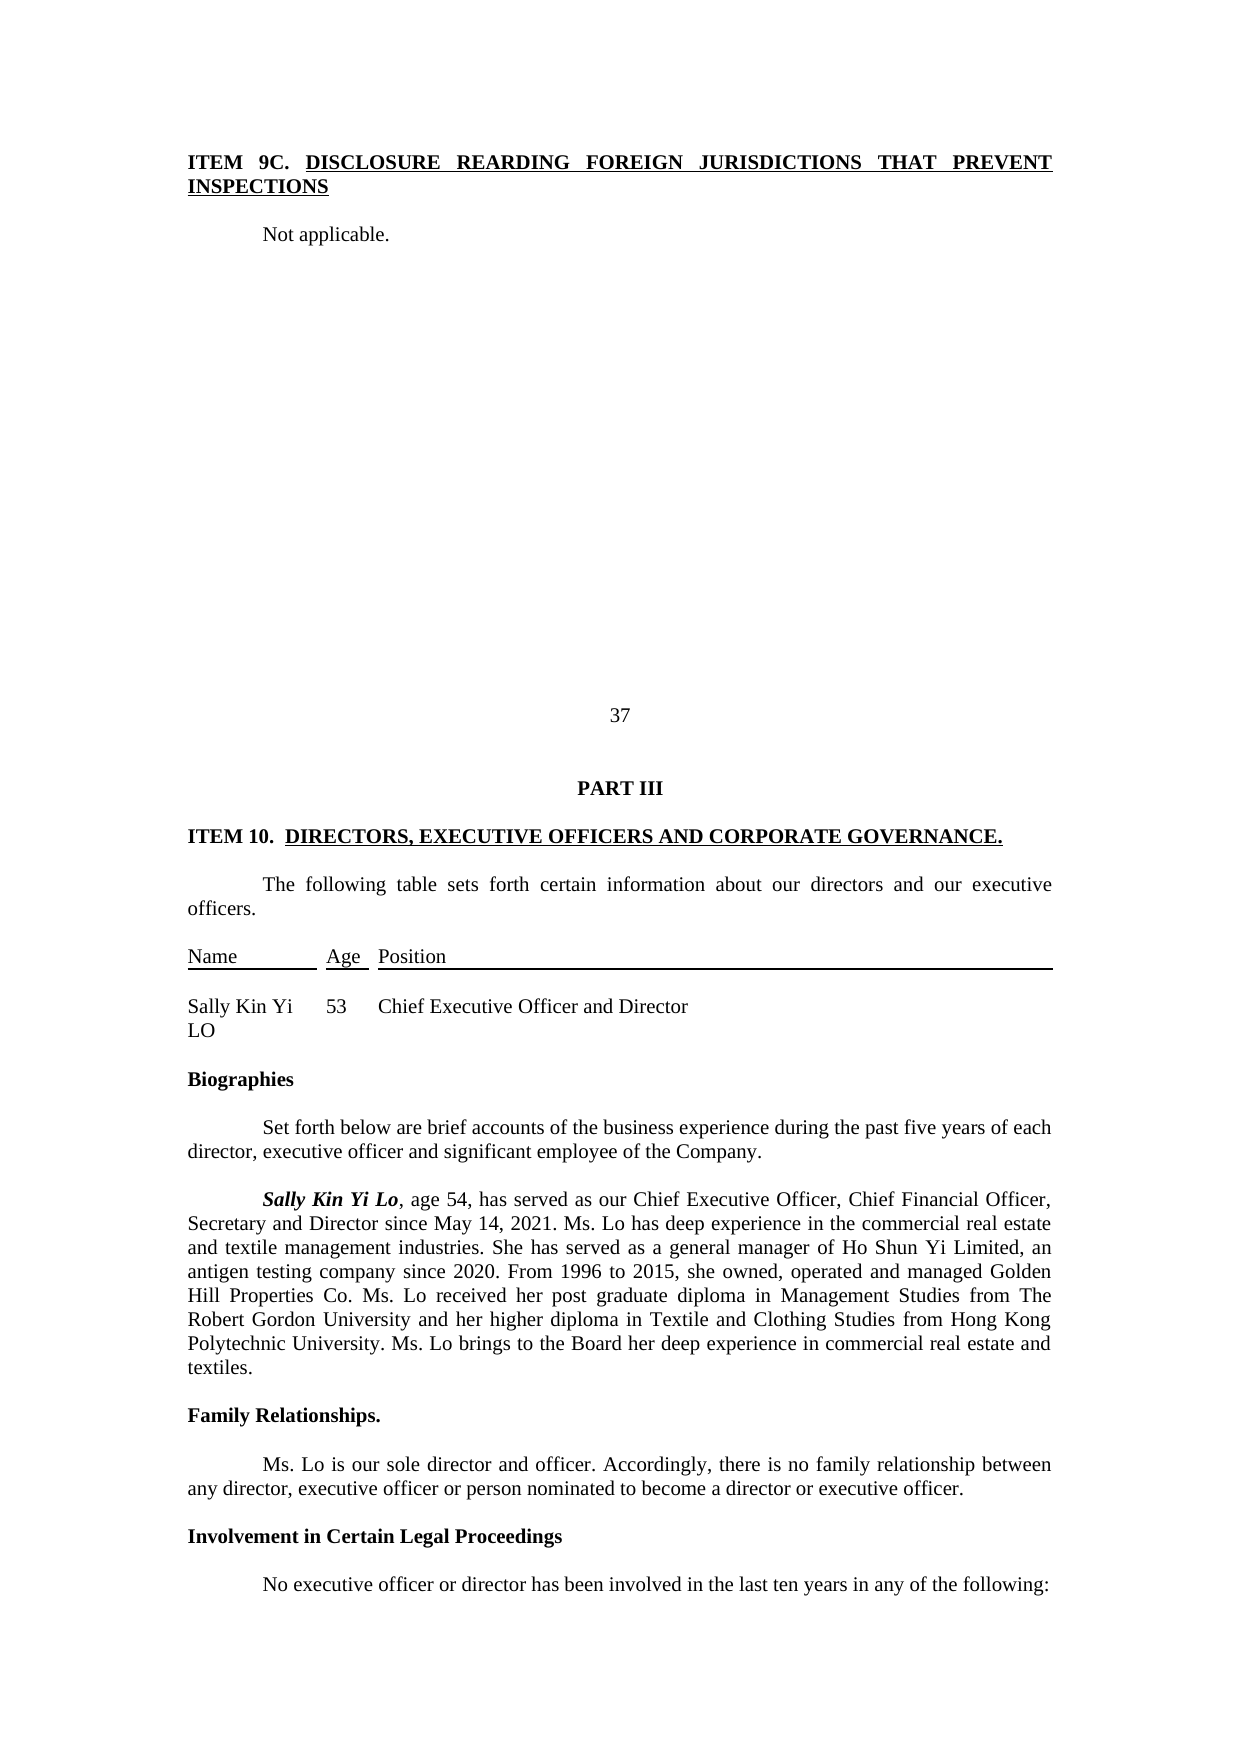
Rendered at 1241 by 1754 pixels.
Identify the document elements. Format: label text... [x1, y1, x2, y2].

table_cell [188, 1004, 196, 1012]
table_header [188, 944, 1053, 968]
text Sally Kin Yi Lo, age 54, has served as our Chief Executive Officer, Chief Financial Officer, Secretary and Director since May 14, 2021. Ms. Lo has deep experience in the commercial real estate and textile management industries. She has served as a general manager of Ho Shun Yi Limited, an antigen testing company since 2020. From 1996 to 2015, she owned, operated and managed Golden Hill Properties Co. Ms. Lo received her post graduate diploma in Management Studies from The Robert Gordon University and her higher diploma in Textile and Clothing Studies from Hong Kong Polytechnic University. Ms. Lo brings to the Board her deep experience in commercial real estate and textiles. [187, 1187, 1053, 1379]
text No executive officer or director has been involved in the last ten years in any of the following: [187, 1572, 1053, 1596]
text ITEM 9C. DISCLOSURE REARDING FOREIGN JURISDICTIONS THAT PREVENT INSPECTIONS [187, 150, 1053, 198]
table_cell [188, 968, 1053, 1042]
text Biographies [187, 1066, 1053, 1091]
text Family Relationships. [187, 1403, 1053, 1427]
text Set forth below are brief accounts of the business experience during the past five years of each director, executive officer and significant employee of the Company. [187, 1114, 1053, 1163]
text ITEM 10. Directors, Executive Officers and Corporate Governance. [187, 824, 1053, 848]
text Not applicable. [187, 222, 1053, 246]
text The following table sets forth certain information about our directors and our executive officers. [187, 872, 1053, 920]
text Ms. Lo is our sole director and officer. Accordingly, there is no family relationship between any director, executive officer or person nominated to become a director or executive officer. [187, 1451, 1053, 1499]
text PART III [187, 776, 1053, 800]
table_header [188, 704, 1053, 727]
text Involvement in Certain Legal Proceedings [187, 1524, 1053, 1548]
